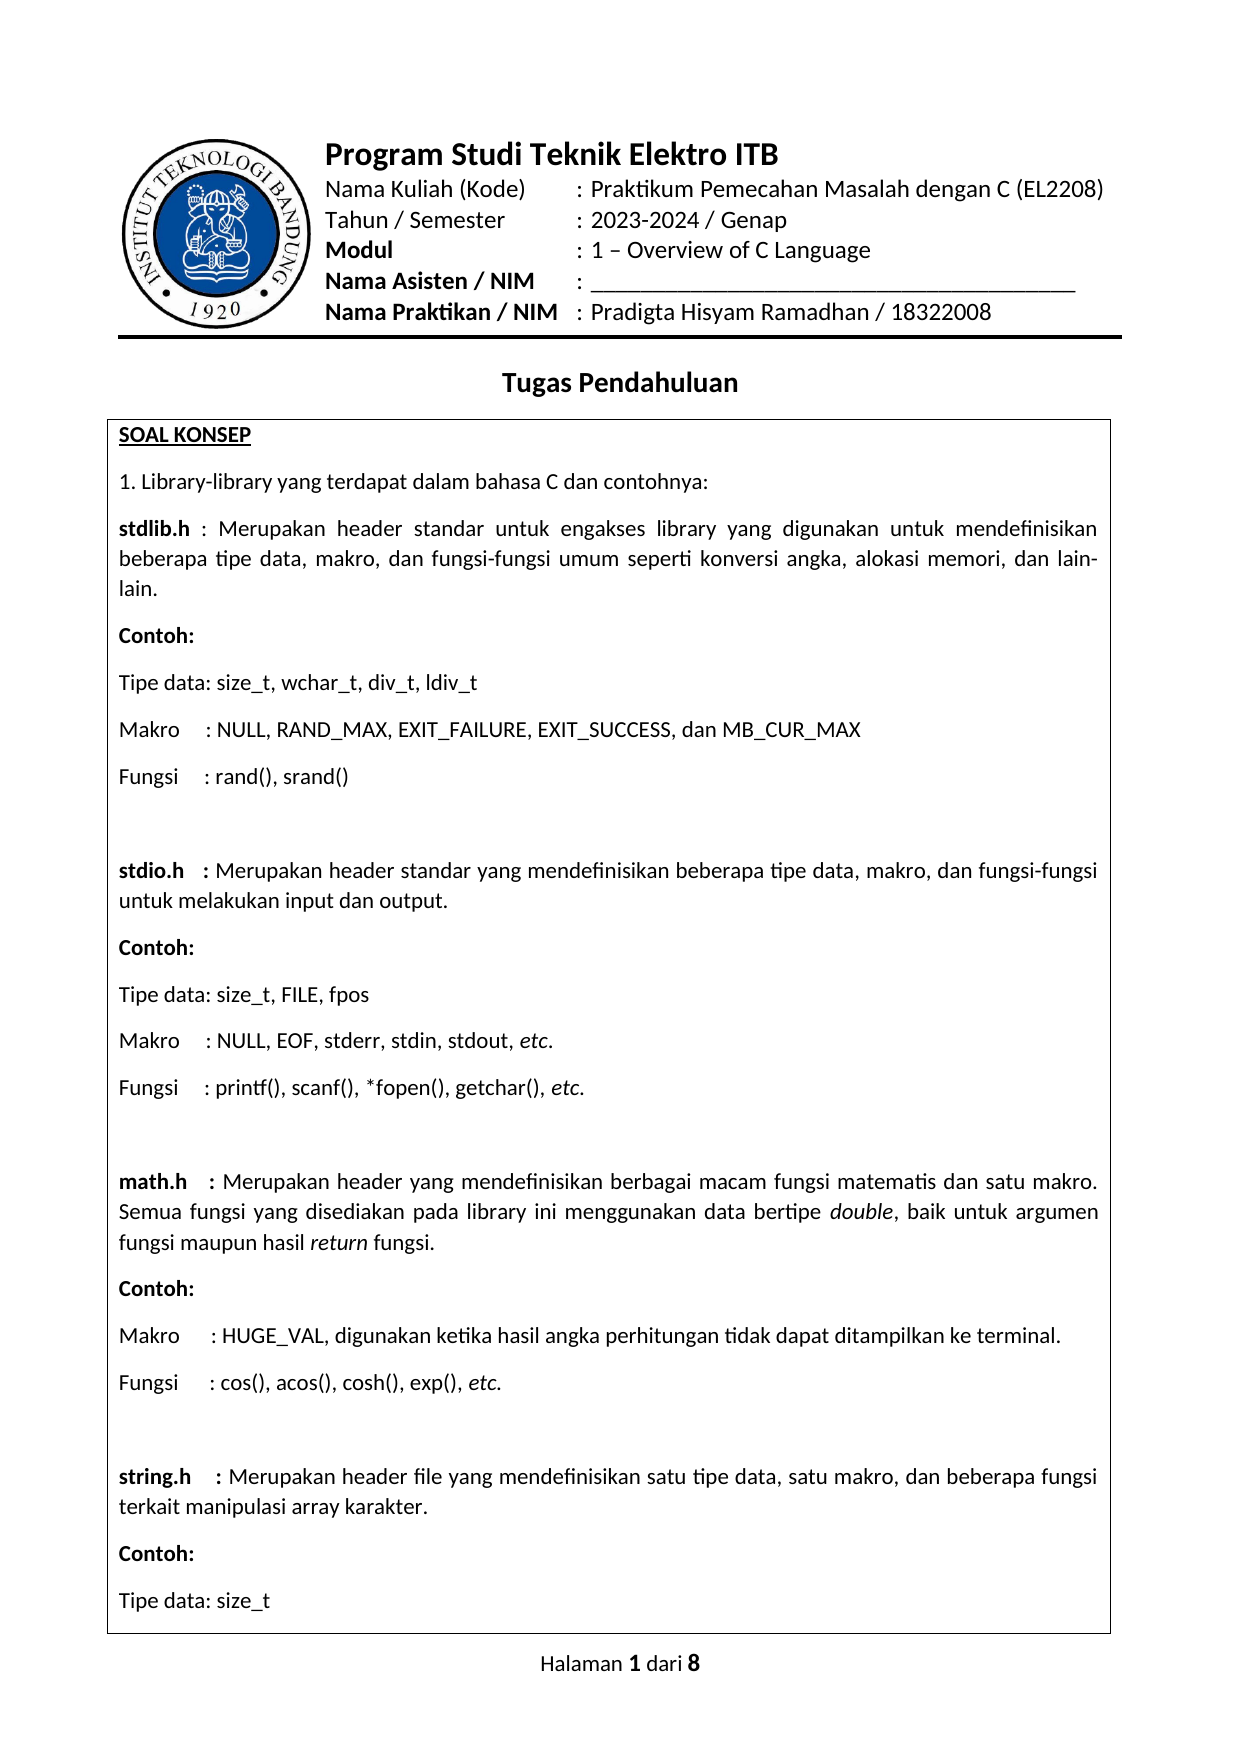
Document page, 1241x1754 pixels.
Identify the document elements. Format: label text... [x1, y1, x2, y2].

text Nama Praktikan / NIM : Pradigta Hisyam Ramadhan / 18322008 [118, 296, 1122, 335]
picture [121, 139, 311, 329]
text Modul : 1 – Overview of C Language [311, 235, 1122, 265]
text Program Studi Teknik Elektro ITB Nama Kuliah (Kode) : Praktikum Pemecahan Masalah dengan C (EL2208) [118, 133, 1122, 204]
text Nama Asisten / NIM : _______________________________________ [311, 265, 1122, 296]
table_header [108, 420, 1110, 1633]
text Tahun / Semester : 2023-2024 / Genap [311, 204, 1122, 235]
text Tugas Pendahuluan [118, 364, 1122, 400]
